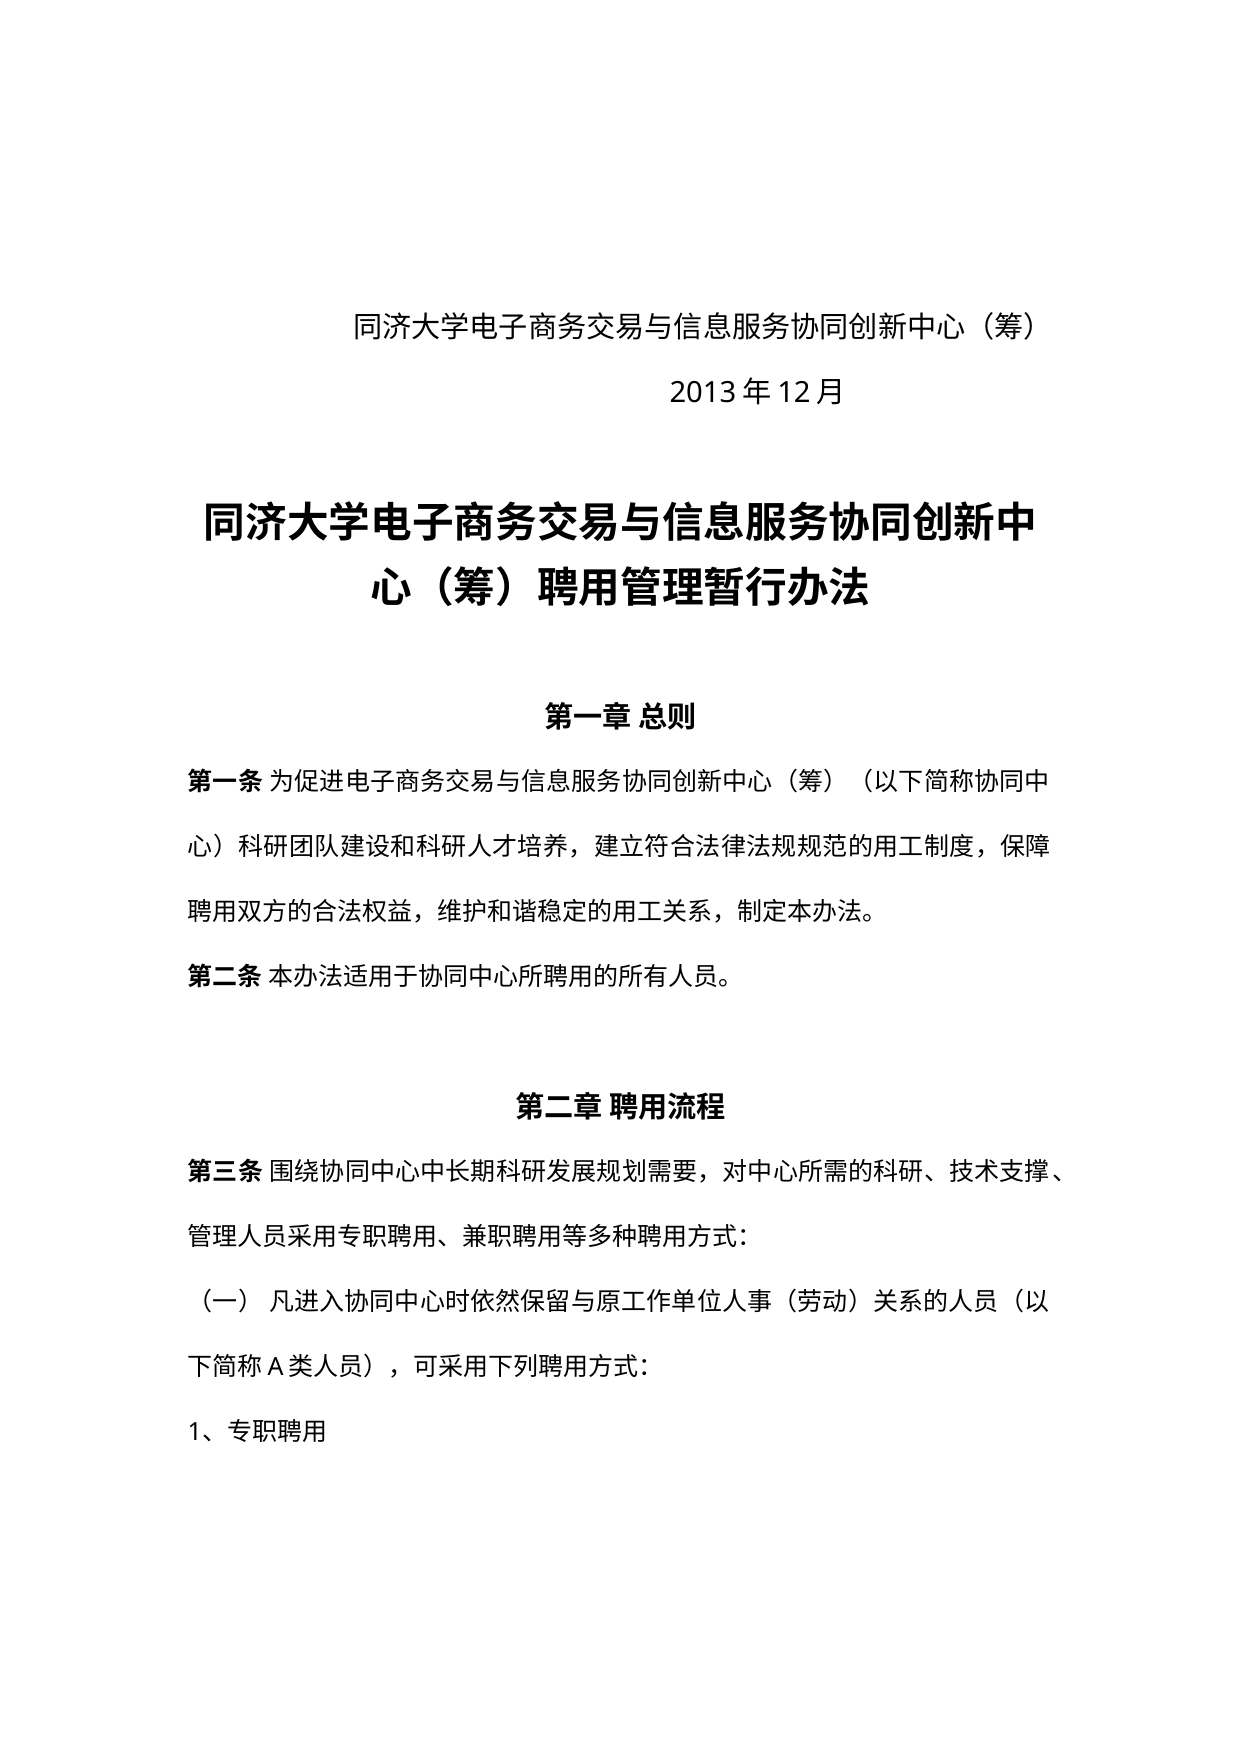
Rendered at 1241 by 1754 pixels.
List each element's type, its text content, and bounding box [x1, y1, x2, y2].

text 第一条 为促进电子商务交易与信息服务协同创新中心（筹）（以下简称协同中心）科研团队建设和科研人才培养，建立符合法律法规规范的用工制度，保障聘用双方的合法权益，维护和谐稳定的用工关系，制定本办法。 [187, 747, 1053, 942]
text 同济大学电子商务交易与信息服务协同创新中心（筹） [187, 292, 1053, 357]
text 同济大学电子商务交易与信息服务协同创新中心（筹）聘用管理暂行办法 [187, 487, 1053, 617]
text （一） 凡进入协同中心时依然保留与原工作单位人事（劳动）关系的人员（以下简称A类人员），可采用下列聘用方式： [187, 1267, 1053, 1397]
text 第二条 本办法适用于协同中心所聘用的所有人员。 [187, 942, 1053, 1007]
text 第一章 总则 [187, 682, 1053, 747]
text 1、专职聘用 [187, 1397, 1053, 1462]
text 第三条 围绕协同中心中长期科研发展规划需要，对中心所需的科研、技术支撑、管理人员采用专职聘用、兼职聘用等多种聘用方式： [187, 1137, 1053, 1267]
text 2013年12月 [187, 357, 994, 422]
text 第二章 聘用流程 [187, 1072, 1053, 1137]
